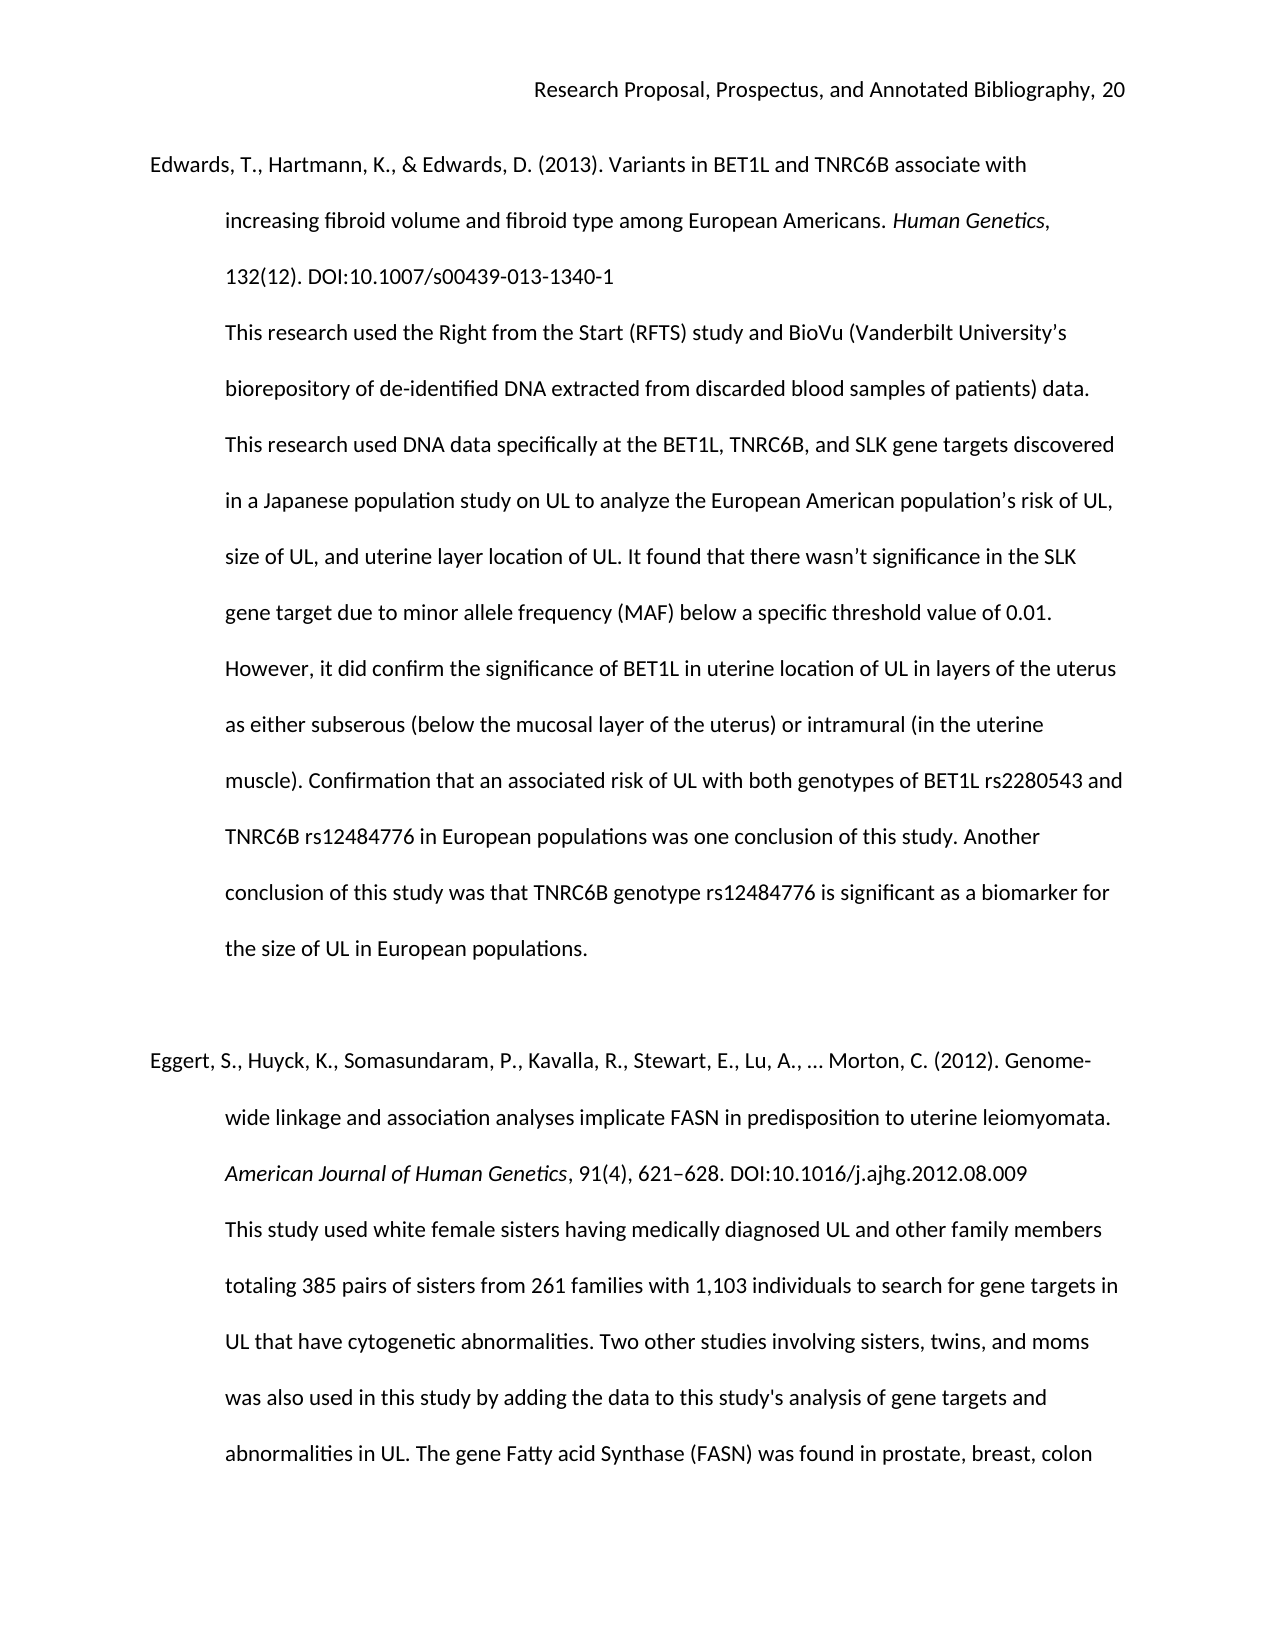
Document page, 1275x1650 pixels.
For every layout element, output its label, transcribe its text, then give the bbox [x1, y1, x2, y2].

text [225, 1215, 1125, 1467]
text This research used the Right from the Start (RFTS) study and BioVu (Vanderbilt University’s biorepository of de-identified DNA extracted from discarded blood samples of patients) data. This research used DNA data specifically at the BET1L, TNRC6B, and SLK gene targets discovered in a Japanese population study on UL to analyze the European American population’s risk of UL, size of UL, and uterine layer location of UL. It found that there wasn’t significance in the SLK gene target due to minor allele frequency (MAF) below a specific threshold value of 0.01. However, it did confirm the significance of BET1L in uterine location of UL in layers of the uterus as either subserous (below the mucosal layer of the uterus) or intramural (in the uterine muscle). Confirmation that an associated risk of UL with both genotypes of BET1L rs2280543 and TNRC6B rs12484776 in European populations was one conclusion of this study. Another conclusion of this study was that TNRC6B genotype rs12484776 is significant as a biomarker for the size of UL in European populations. [225, 318, 1125, 963]
text Eggert, S., Huyck, K., Somasundaram, P., Kavalla, R., Stewart, E., Lu, A., … Morton, C. (2012). Genome-wide linkage and association analyses implicate FASN in predisposition to uterine leiomyomata. American Journal of Human Genetics, 91(4), 621–628. DOI:10.1016/j.ajhg.2012.08.009 [150, 1047, 1125, 1187]
text Edwards, T., Hartmann, K., & Edwards, D. (2013). Variants in BET1L and TNRC6B associate with increasing fibroid volume and fibroid type among European Americans. Human Genetics, 132(12). DOI:10.1007/s00439-013-1340-1 [150, 150, 1125, 290]
